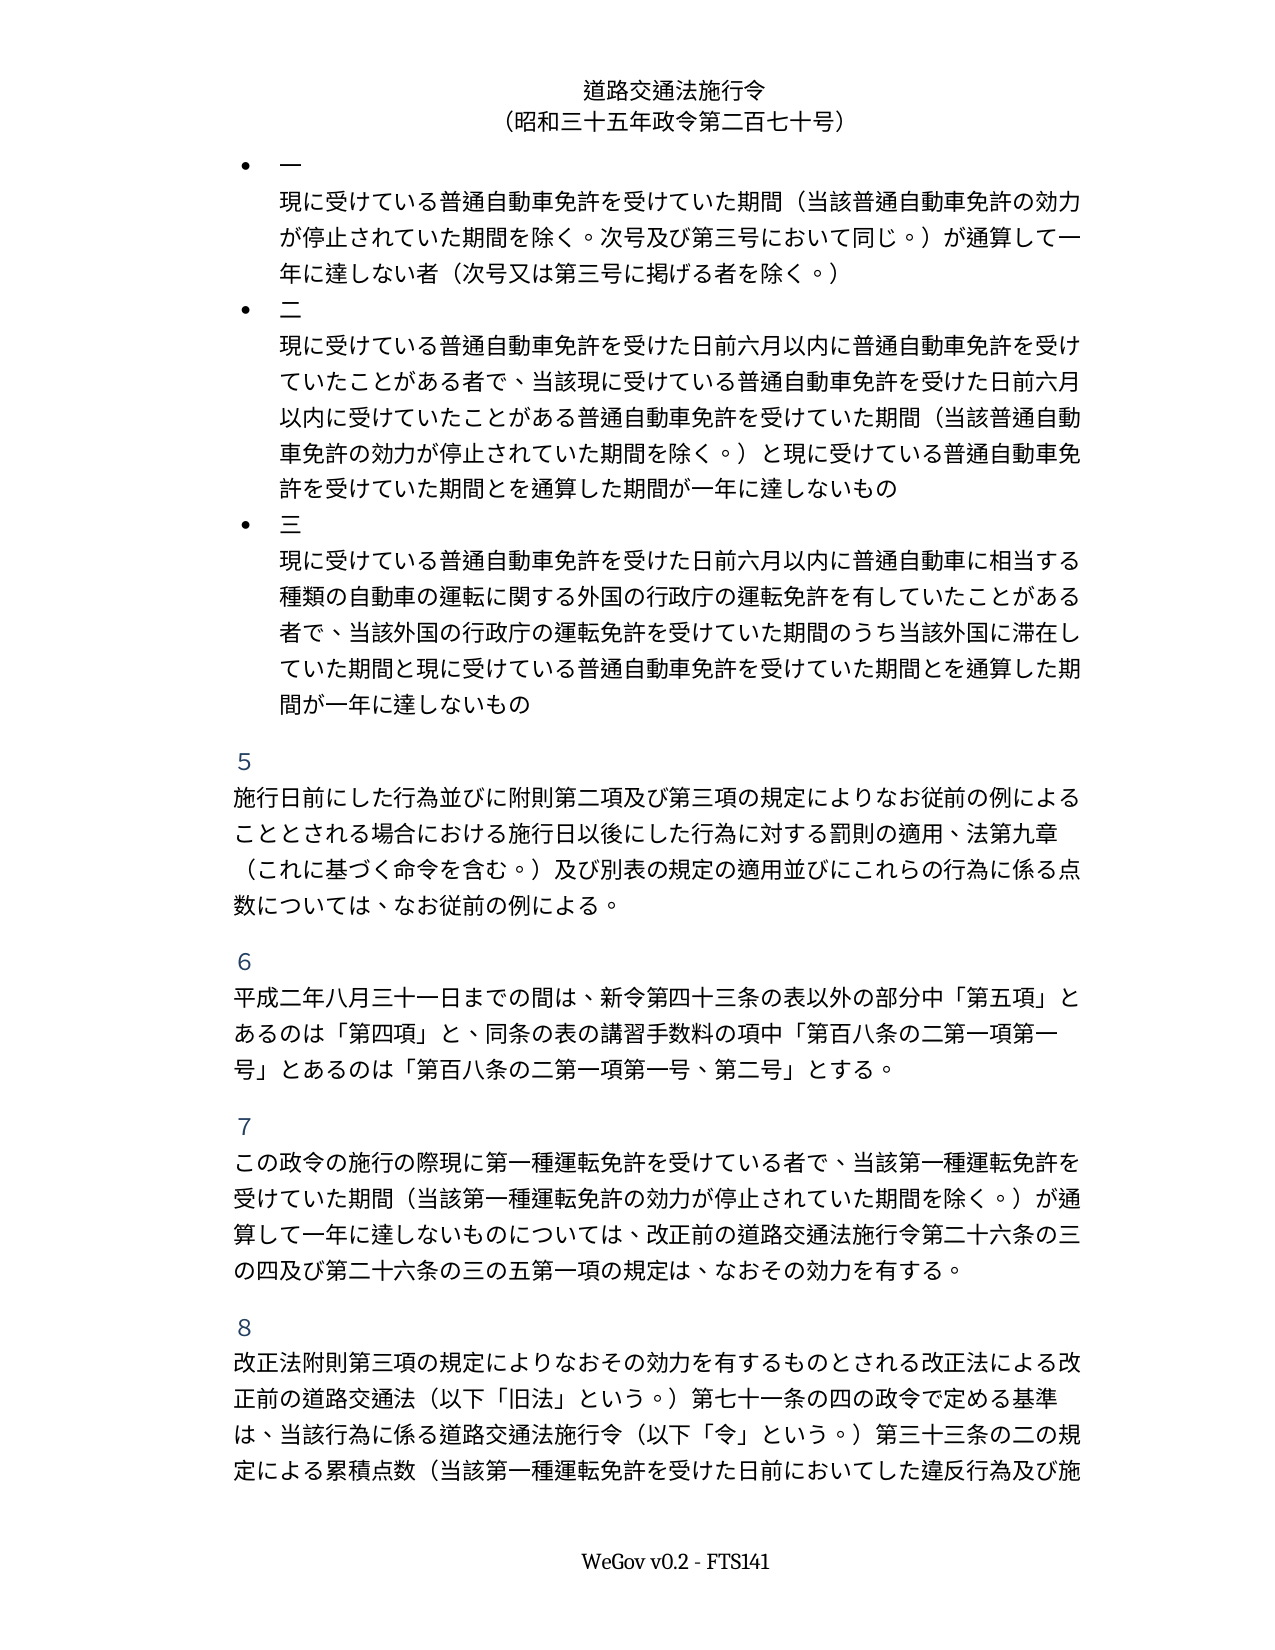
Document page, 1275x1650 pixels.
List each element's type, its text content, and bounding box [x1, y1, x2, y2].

subtitle ８ [233, 1311, 1087, 1343]
text この政令の施行の際現に第一種運転免許を受けている者で、当該第一種運転免許を受けていた期間（当該第一種運転免許の効力が停止されていた期間を除く。）が通算して一年に達しないものについては、改正前の道路交通法施行令第二十六条の三の四及び第二十六条の三の五第一項の規定は、なおその効力を有する。 [233, 1147, 1087, 1286]
list 一 現に受けている普通自動車免許を受けていた期間（当該普通自動車免許の効力が停止されていた期間を除く。次号及び第三号において同じ。）が通算して一年に達しない者（次号又は第三号に掲げる者を除く。） [242, 150, 1087, 289]
text 施行日前にした行為並びに附則第二項及び第三項の規定によりなお従前の例によることとされる場合における施行日以後にした行為に対する罰則の適用、法第九章（これに基づく命令を含む。）及び別表の規定の適用並びにこれらの行為に係る点数については、なお従前の例による。 [233, 782, 1087, 921]
subtitle ５ [233, 746, 1087, 777]
text 平成二年八月三十一日までの間は、新令第四十三条の表以外の部分中「第五項」とあるのは「第四項」と、同条の表の講習手数料の項中「第百八条の二第一項第一号」とあるのは「第百八条の二第一項第一号、第二号」とする。 [233, 982, 1087, 1085]
list 三 現に受けている普通自動車免許を受けた日前六月以内に普通自動車に相当する種類の自動車の運転に関する外国の行政庁の運転免許を有していたことがある者で、当該外国の行政庁の運転免許を受けていた期間のうち当該外国に滞在していた期間と現に受けている普通自動車免許を受けていた期間とを通算した期間が一年に達しないもの [242, 509, 1087, 720]
subtitle ７ [233, 1111, 1087, 1142]
subtitle ６ [233, 946, 1087, 978]
list 二 現に受けている普通自動車免許を受けた日前六月以内に普通自動車免許を受けていたことがある者で、当該現に受けている普通自動車免許を受けた日前六月以内に受けていたことがある普通自動車免許を受けていた期間（当該普通自動車免許の効力が停止されていた期間を除く。）と現に受けている普通自動車免許を受けていた期間とを通算した期間が一年に達しないもの [242, 294, 1087, 505]
